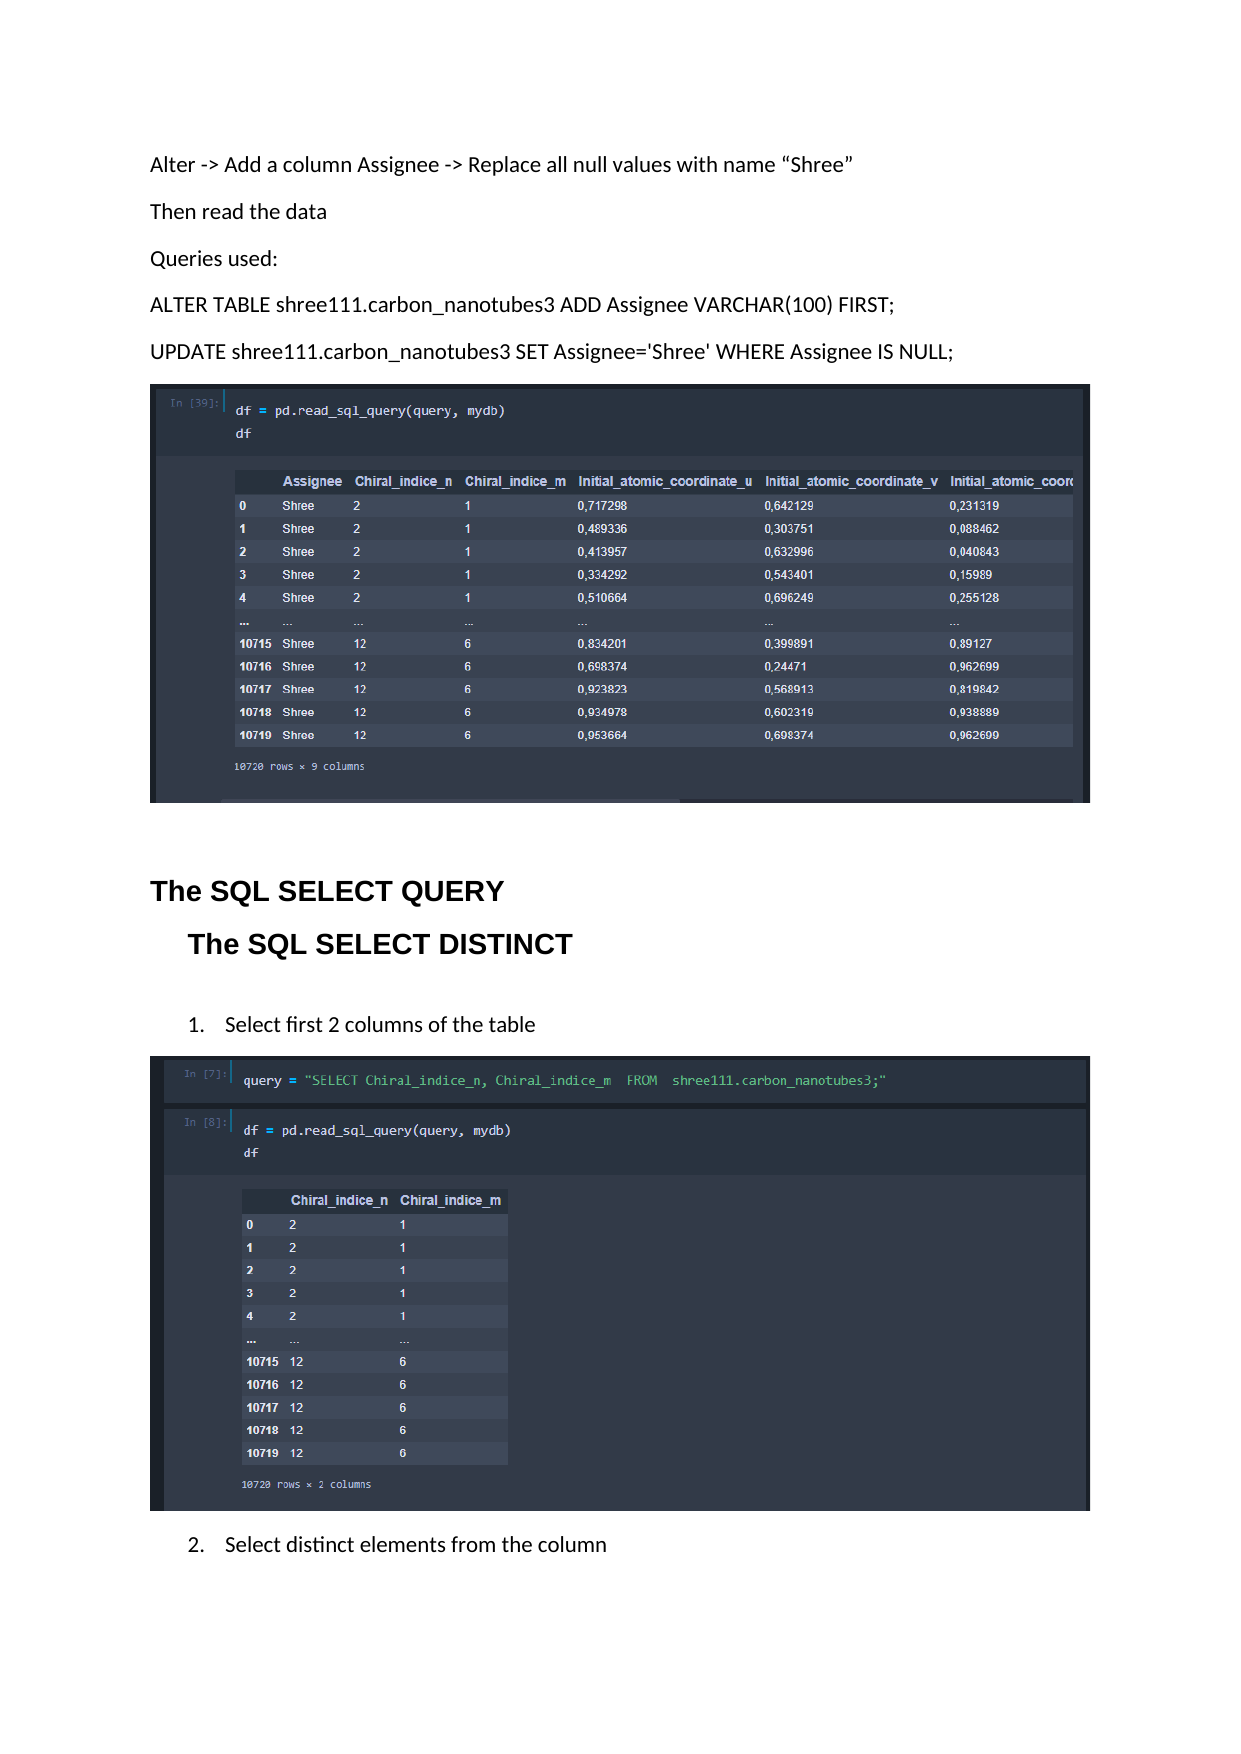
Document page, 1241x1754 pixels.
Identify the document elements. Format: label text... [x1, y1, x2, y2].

picture [150, 1056, 1091, 1511]
picture [150, 384, 1091, 803]
text Then read the data [150, 197, 1090, 225]
text The SQL SELECT QUERY [150, 874, 1090, 908]
text UPDATE shree111.carbon_nanotubes3 SET Assignee='Shree' WHERE Assignee IS NULL; [150, 337, 1090, 366]
text Queries used: [150, 244, 1090, 272]
list Select first 2 columns of the table [187, 1010, 1090, 1038]
text ALTER TABLE shree111.carbon_nanotubes3 ADD Assignee VARCHAR(100) FIRST; [150, 291, 1090, 319]
subtitle The SQL SELECT DISTINCT [187, 927, 1090, 961]
list Select distinct elements from the column [187, 1530, 1090, 1558]
text Alter -> Add a column Assignee -> Replace all null values with name “Shree” [150, 150, 1090, 178]
